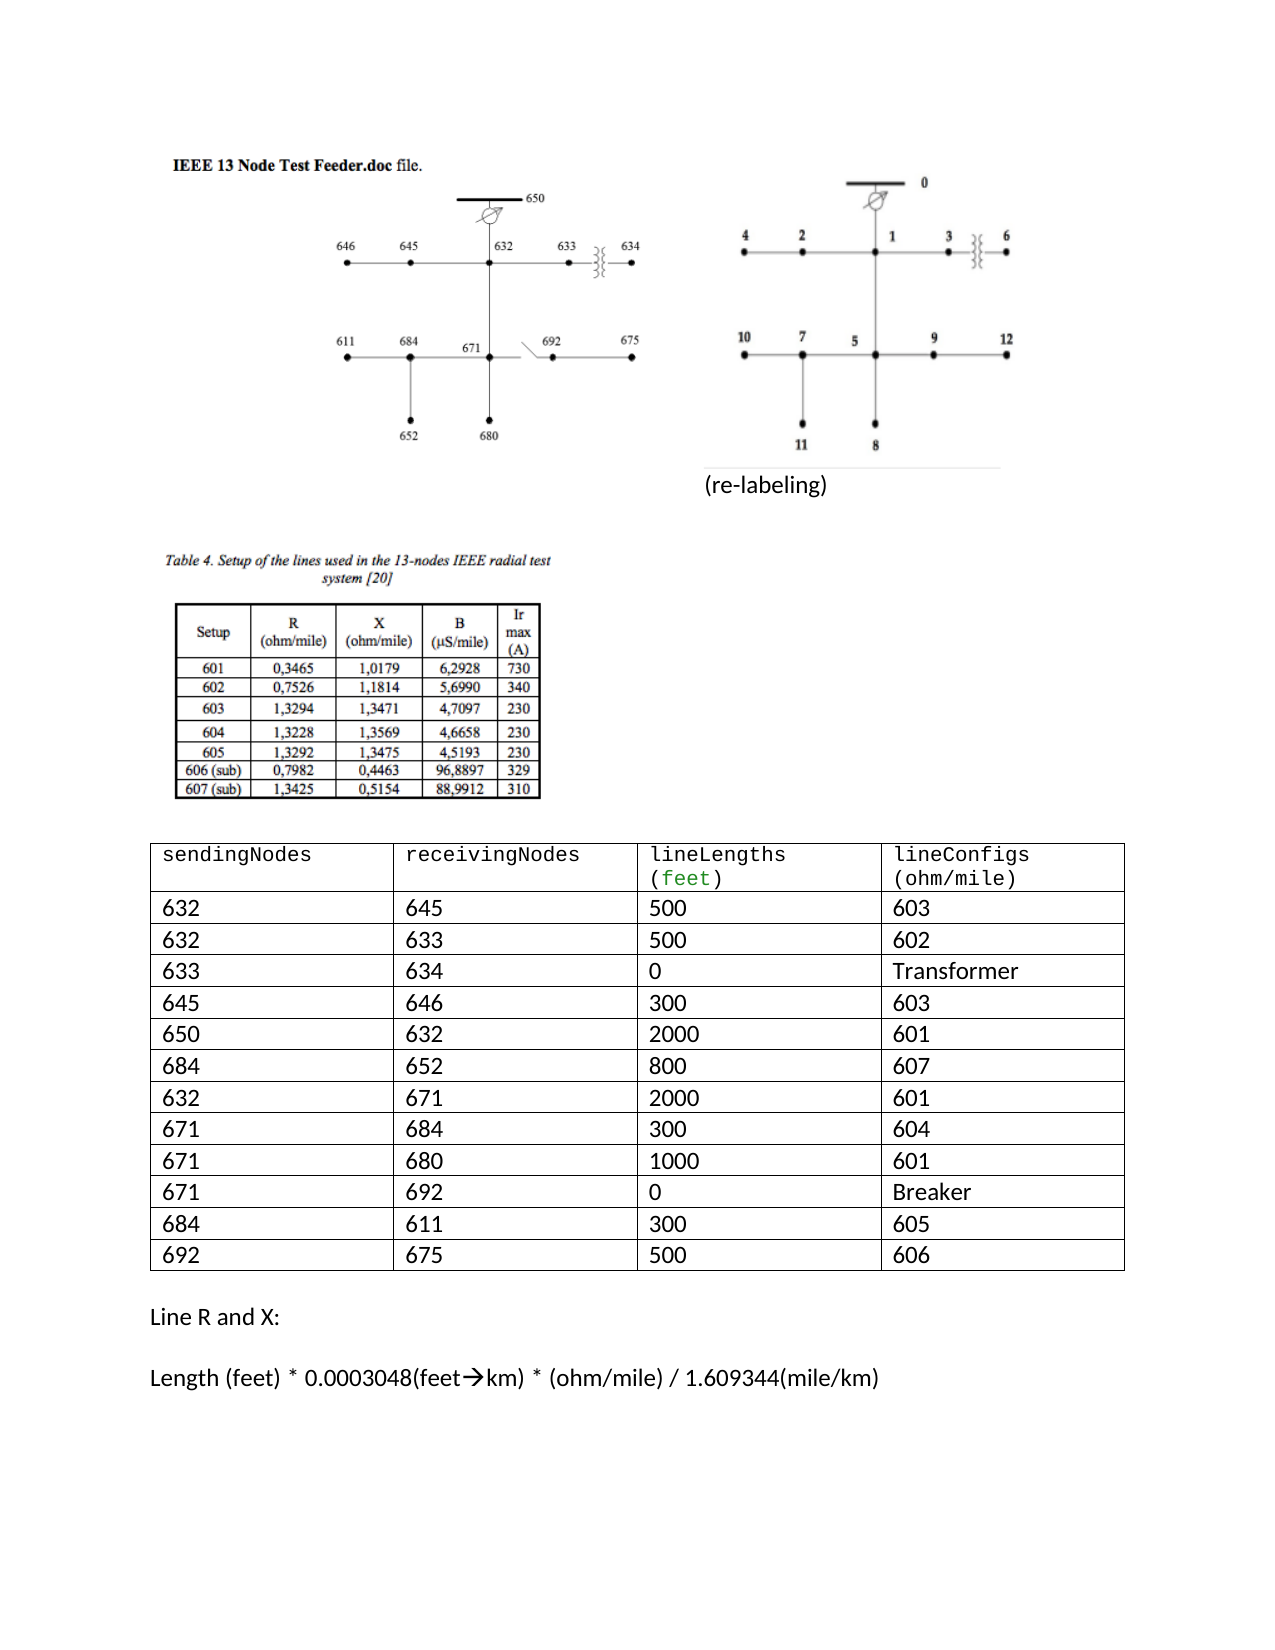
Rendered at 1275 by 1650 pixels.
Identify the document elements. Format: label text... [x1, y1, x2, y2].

table_cell 675 [394, 1240, 637, 1270]
table_cell 634 [394, 955, 637, 986]
table_cell 671 [151, 1145, 393, 1175]
picture [150, 150, 699, 469]
table_header lineConfigs (ohm/mile) [882, 844, 1124, 891]
table_cell 684 [394, 1113, 637, 1144]
table_cell 300 [638, 1208, 881, 1238]
table_cell 500 [638, 924, 881, 954]
table_cell 645 [394, 892, 637, 923]
table_cell 671 [394, 1082, 637, 1112]
table_cell 300 [638, 987, 881, 1017]
table_cell 605 [882, 1208, 1124, 1238]
table_cell 684 [151, 1208, 393, 1238]
table_cell 633 [394, 924, 637, 954]
table_cell 1000 [638, 1145, 881, 1175]
table_cell 645 [151, 987, 393, 1017]
table_cell 607 [882, 1050, 1124, 1081]
text (re-labeling) [150, 469, 1125, 499]
table_cell 603 [882, 987, 1124, 1017]
table_cell 671 [151, 1176, 393, 1207]
table_cell 0 [638, 1176, 881, 1207]
table_cell 2000 [638, 1082, 881, 1112]
table_cell 646 [394, 987, 637, 1017]
table_cell 652 [394, 1050, 637, 1081]
table_cell 692 [151, 1240, 393, 1270]
table_cell 500 [638, 892, 881, 923]
table_cell 601 [882, 1019, 1124, 1049]
table_cell 800 [638, 1050, 881, 1081]
picture [150, 529, 555, 813]
table_cell 0 [638, 955, 881, 986]
table_cell 671 [151, 1113, 393, 1144]
table_header lineLengths (feet) [638, 844, 881, 891]
table_cell 606 [882, 1240, 1124, 1270]
table_cell 601 [882, 1082, 1124, 1112]
text Line R and X: [150, 1302, 1125, 1332]
picture [703, 161, 1071, 469]
table_cell 632 [151, 892, 393, 923]
table_cell 632 [151, 1082, 393, 1112]
table_cell 633 [151, 955, 393, 986]
table_header sendingNodes [151, 844, 393, 891]
table_cell 602 [882, 924, 1124, 954]
table_cell 2000 [638, 1019, 881, 1049]
table_cell 601 [882, 1145, 1124, 1175]
table_cell 684 [151, 1050, 393, 1081]
table_cell 500 [638, 1240, 881, 1270]
table_cell Transformer [882, 955, 1124, 986]
table_cell 632 [151, 924, 393, 954]
table_cell 692 [394, 1176, 637, 1207]
table_cell 300 [638, 1113, 881, 1144]
table_cell 603 [882, 892, 1124, 923]
table_cell 611 [394, 1208, 637, 1238]
table_cell 680 [394, 1145, 637, 1175]
table_cell 650 [151, 1019, 393, 1049]
table_cell 604 [882, 1113, 1124, 1144]
table_header receivingNodes [394, 844, 637, 891]
table_cell 632 [394, 1019, 637, 1049]
table_cell Breaker [882, 1176, 1124, 1207]
text Length (feet) * 0.0003048(feetkm) * (ohm/mile) / 1.609344(mile/km) [150, 1363, 1125, 1393]
